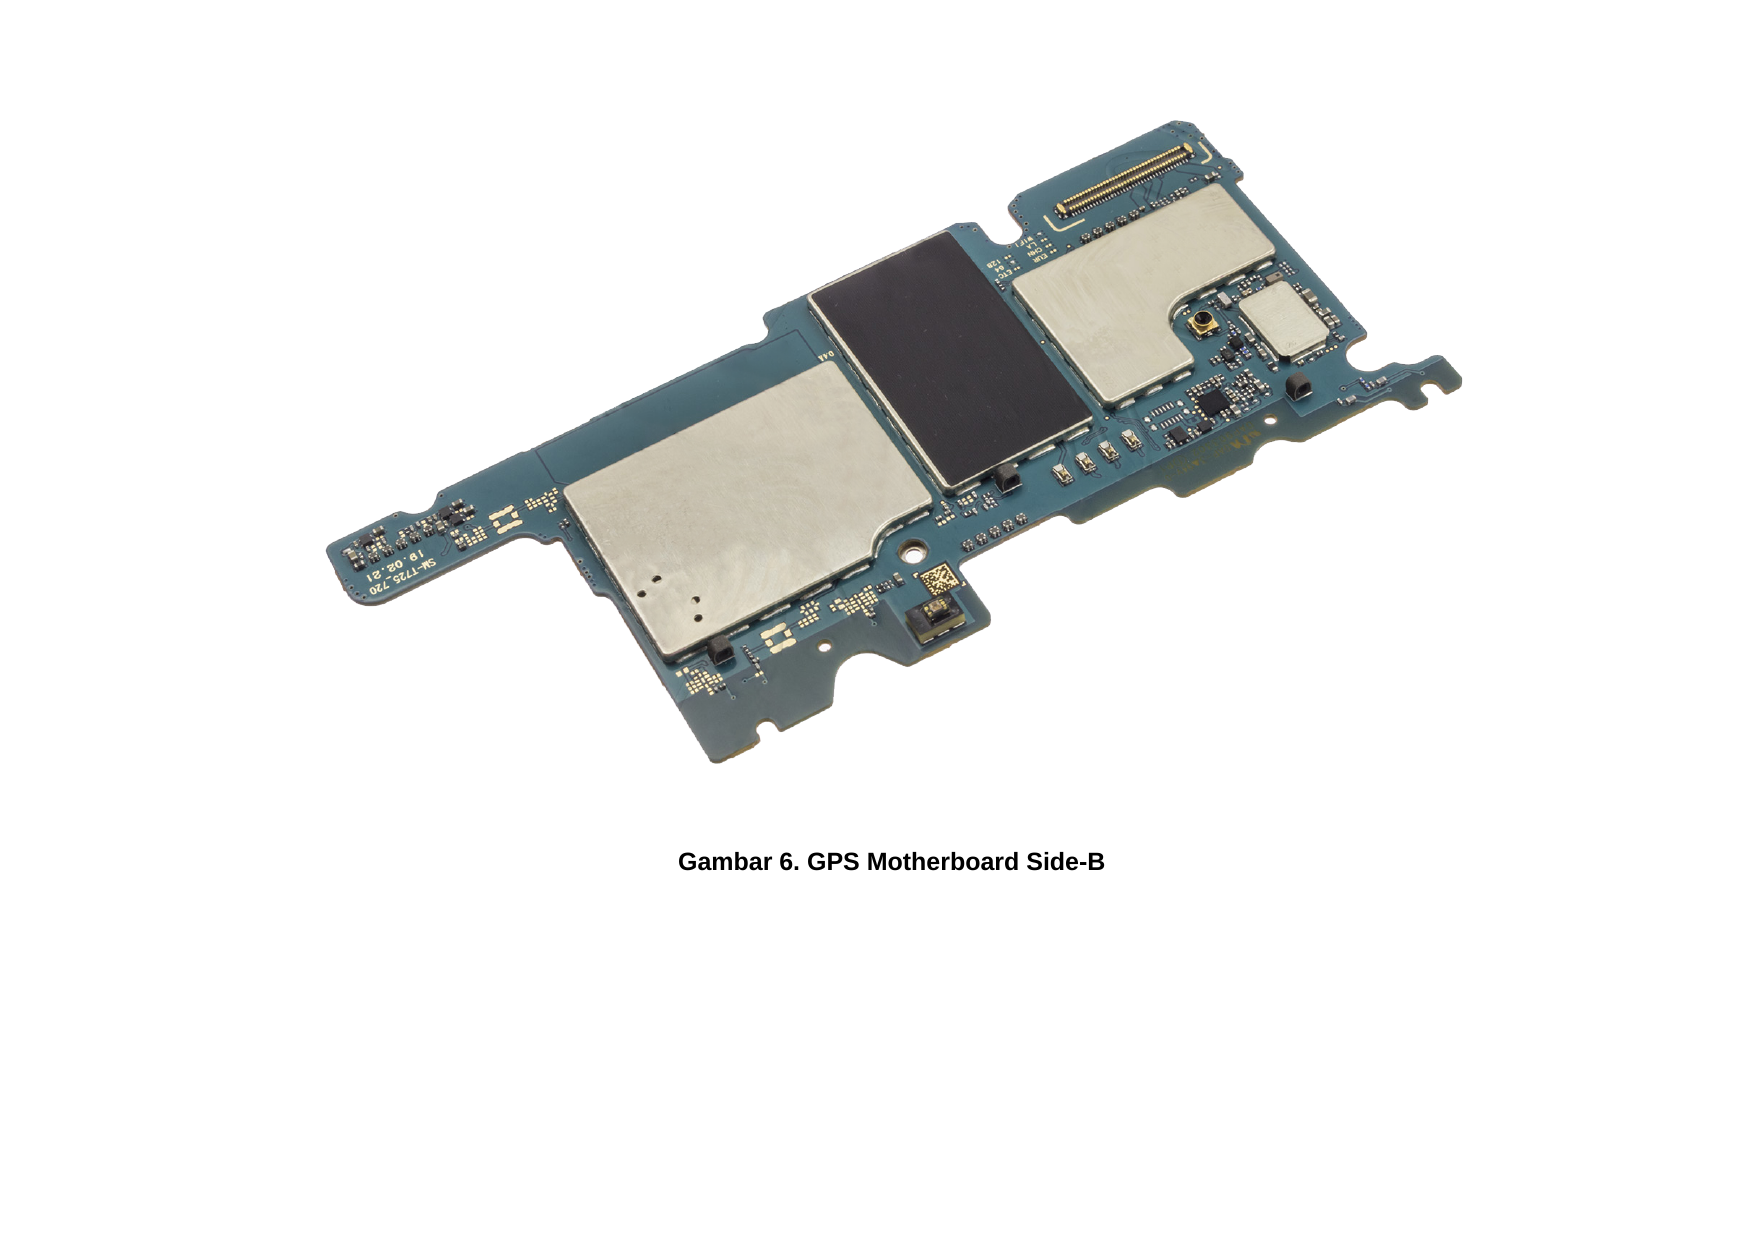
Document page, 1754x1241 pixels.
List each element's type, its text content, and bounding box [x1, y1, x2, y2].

picture [314, 59, 1469, 829]
text Gambar 6. GPS Motherboard Side-B [59, 847, 1724, 876]
